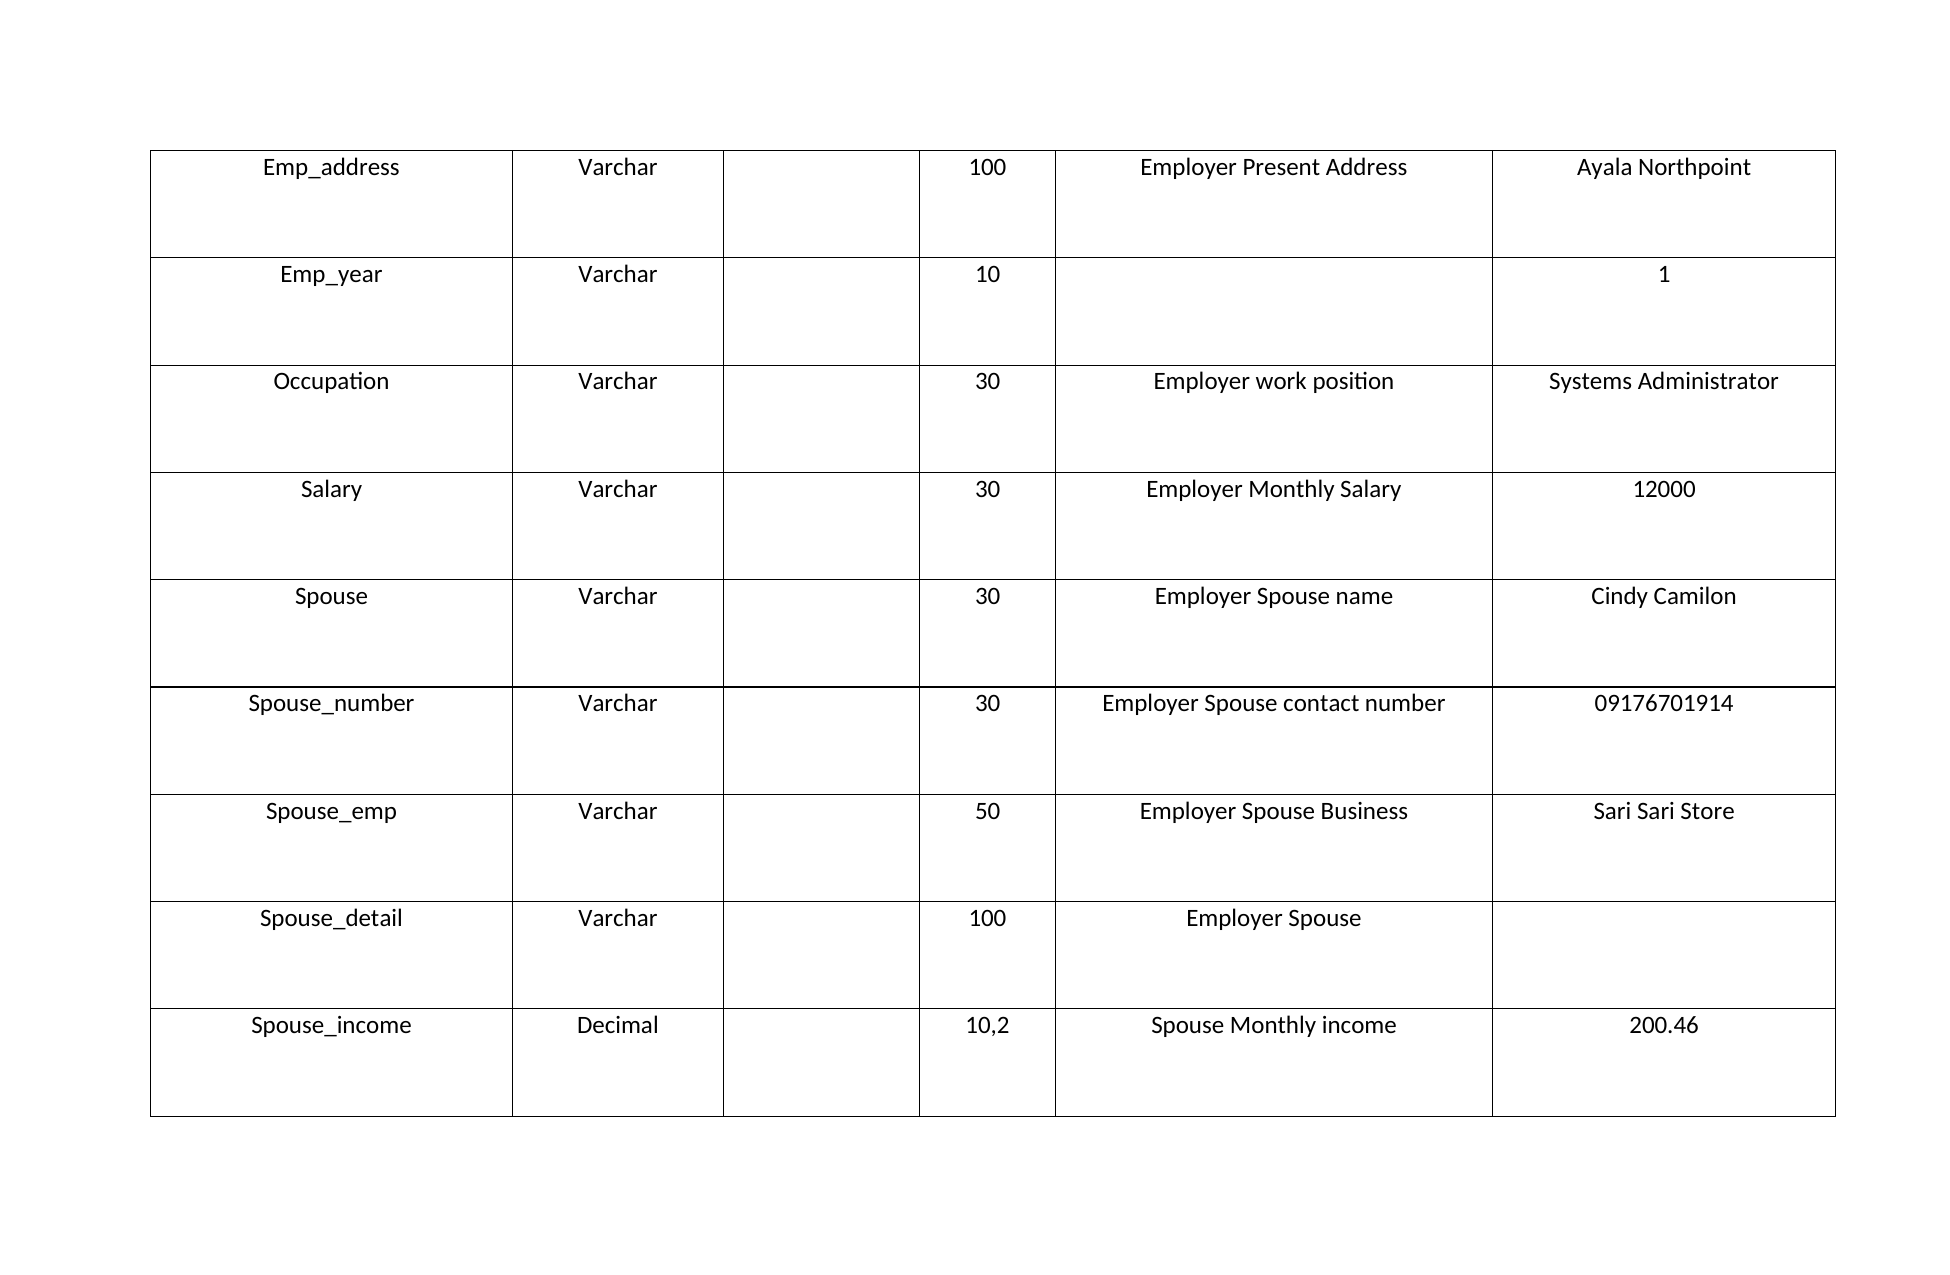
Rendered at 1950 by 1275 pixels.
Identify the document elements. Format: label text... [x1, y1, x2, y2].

table_cell [724, 151, 919, 257]
table_cell Systems Administrator [1493, 366, 1835, 472]
table_cell [724, 580, 919, 686]
table_cell [1056, 258, 1492, 364]
table_cell 12000 [1493, 473, 1835, 579]
table_cell 10,2 [920, 1009, 1055, 1116]
table_cell Salary [151, 473, 512, 579]
table_cell [724, 473, 919, 579]
table_cell Varchar [513, 902, 723, 1008]
table_cell 200.46 [1493, 1009, 1835, 1116]
table_cell Spouse_number [151, 688, 512, 794]
table_cell Employer Spouse Business [1056, 795, 1492, 901]
table_cell Varchar [513, 151, 723, 257]
table_cell [724, 258, 919, 364]
table_cell Employer Spouse name [1056, 580, 1492, 686]
table_cell [724, 688, 919, 794]
table_cell Spouse [151, 580, 512, 686]
table_cell Varchar [513, 473, 723, 579]
table_cell Cindy Camilon [1493, 580, 1835, 686]
table_cell 10 [920, 258, 1055, 364]
table_cell Emp_address [151, 151, 512, 257]
table_cell [724, 366, 919, 472]
table_cell [1493, 902, 1835, 1008]
table_cell Varchar [513, 366, 723, 472]
table_cell Spouse_income [151, 1009, 512, 1116]
table_cell Varchar [513, 795, 723, 901]
table_cell Occupation [151, 366, 512, 472]
table_cell 50 [920, 795, 1055, 901]
table_cell [724, 795, 919, 901]
table_cell Varchar [513, 688, 723, 794]
table_cell Spouse Monthly income [1056, 1009, 1492, 1116]
table_cell 100 [920, 902, 1055, 1008]
table_cell [724, 1009, 919, 1116]
table_cell 30 [920, 688, 1055, 794]
table_cell Employer work position [1056, 366, 1492, 472]
table_cell Ayala Northpoint [1493, 151, 1835, 257]
table_cell Spouse_detail [151, 902, 512, 1008]
table_cell 1 [1493, 258, 1835, 364]
table_cell Spouse_emp [151, 795, 512, 901]
table_cell Employer Spouse contact number [1056, 688, 1492, 794]
table_cell Sari Sari Store [1493, 795, 1835, 901]
table_cell 100 [920, 151, 1055, 257]
table_cell [724, 902, 919, 1008]
table_cell Employer Present Address [1056, 151, 1492, 257]
table_cell Employer Spouse [1056, 902, 1492, 1008]
table_cell Employer Monthly Salary [1056, 473, 1492, 579]
table_cell Decimal [513, 1009, 723, 1116]
table_cell 30 [920, 366, 1055, 472]
table_cell 09176701914 [1493, 688, 1835, 794]
table_cell Emp_year [151, 258, 512, 364]
table_cell 30 [920, 473, 1055, 579]
table_cell Varchar [513, 258, 723, 364]
table_cell 30 [920, 580, 1055, 686]
table_cell Varchar [513, 580, 723, 686]
